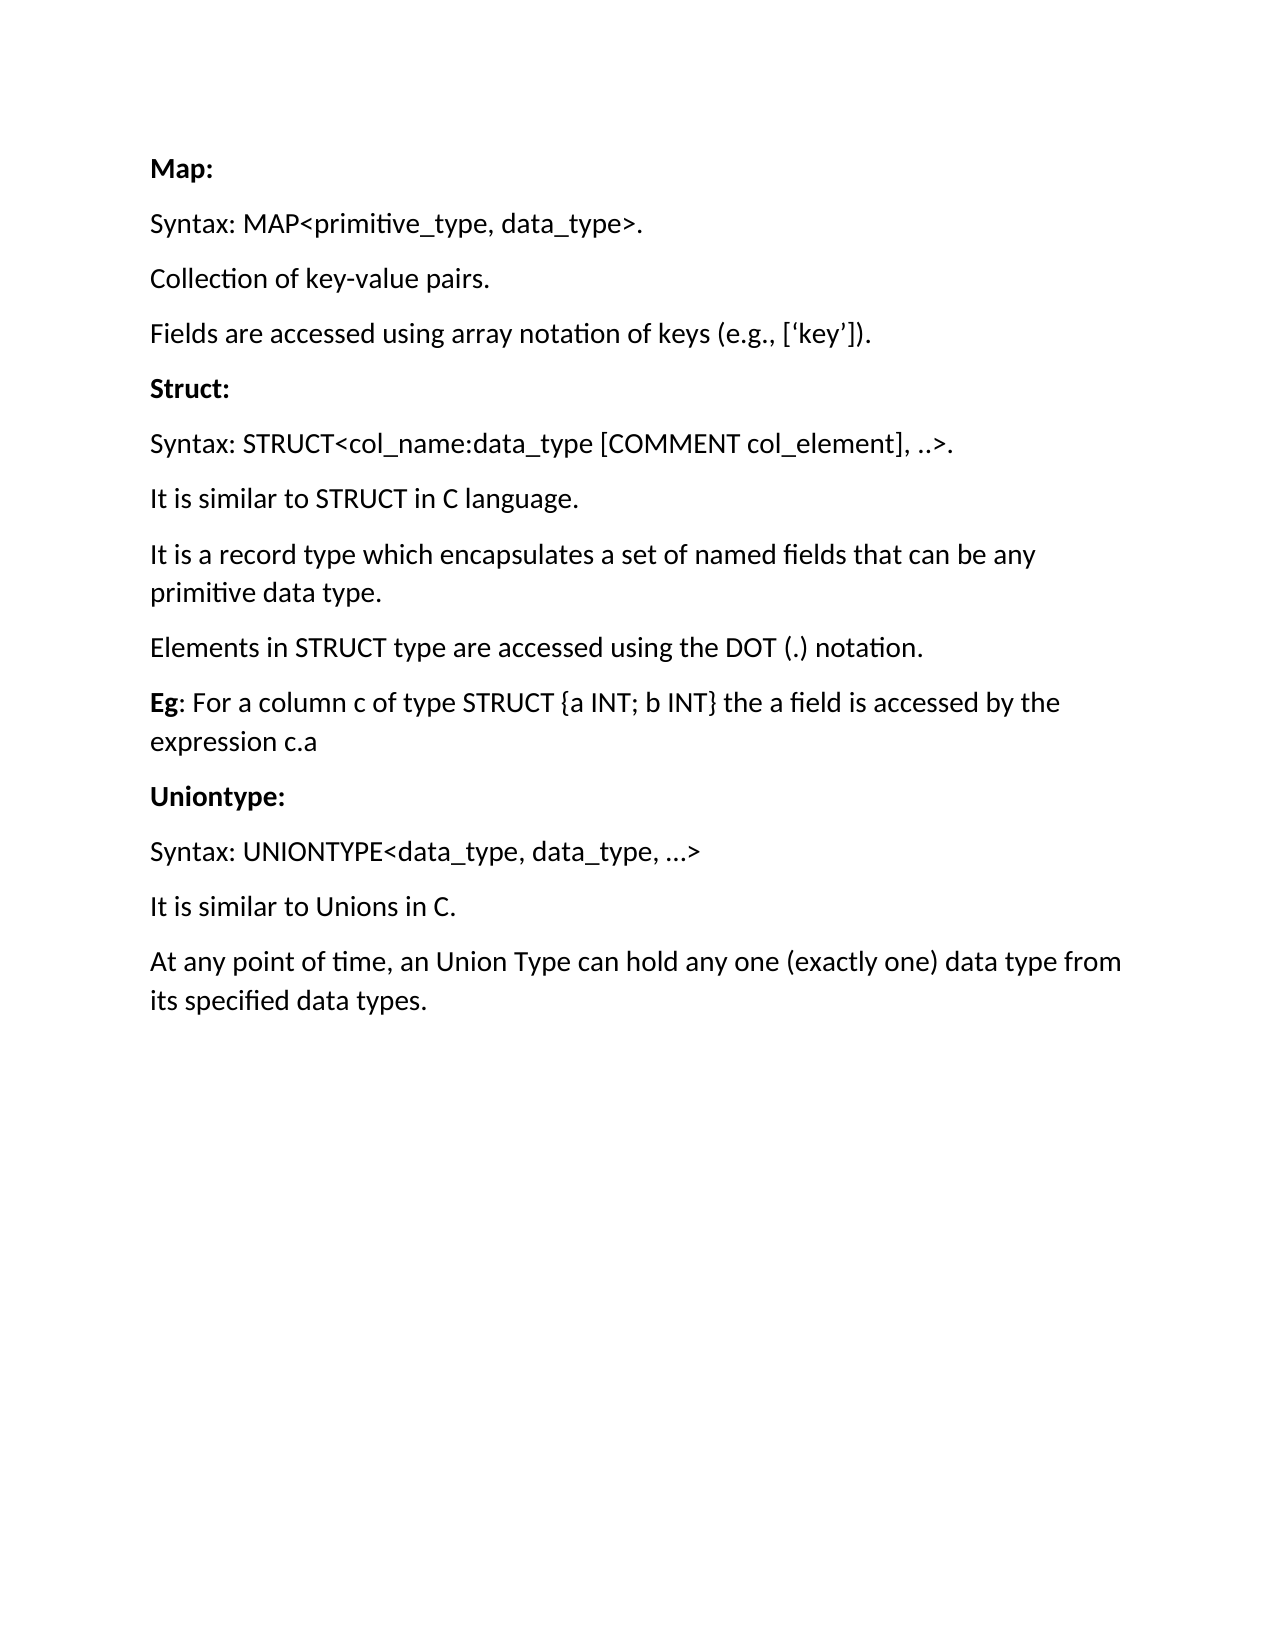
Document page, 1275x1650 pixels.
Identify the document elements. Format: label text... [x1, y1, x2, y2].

text Struct: [150, 370, 1125, 406]
text Uniontype: [150, 778, 1125, 813]
text Fields are accessed using array notation of keys (e.g., [‘key’]). [150, 315, 1125, 351]
text Syntax: UNIONTYPE<data_type, data_type, …> [150, 833, 1125, 869]
text It is similar to Unions in C. [150, 888, 1125, 924]
text It is a record type which encapsulates a set of named fields that can be any primitive data type. [150, 536, 1125, 610]
text Map: [150, 150, 1125, 186]
text Elements in STRUCT type are accessed using the DOT (.) notation. [150, 629, 1125, 665]
text Syntax: MAP<primitive_type, data_type>. [150, 205, 1125, 241]
text Eg: For a column c of type STRUCT {a INT; b INT} the a field is accessed by the expression c.a [150, 684, 1125, 758]
text Collection of key-value pairs. [150, 260, 1125, 296]
text Syntax: STRUCT<col_name:data_type [COMMENT col_element], ..>. [150, 426, 1125, 461]
text At any point of time, an Union Type can hold any one (exactly one) data type from its specified data types. [150, 943, 1125, 1017]
text It is similar to STRUCT in C language. [150, 481, 1125, 516]
